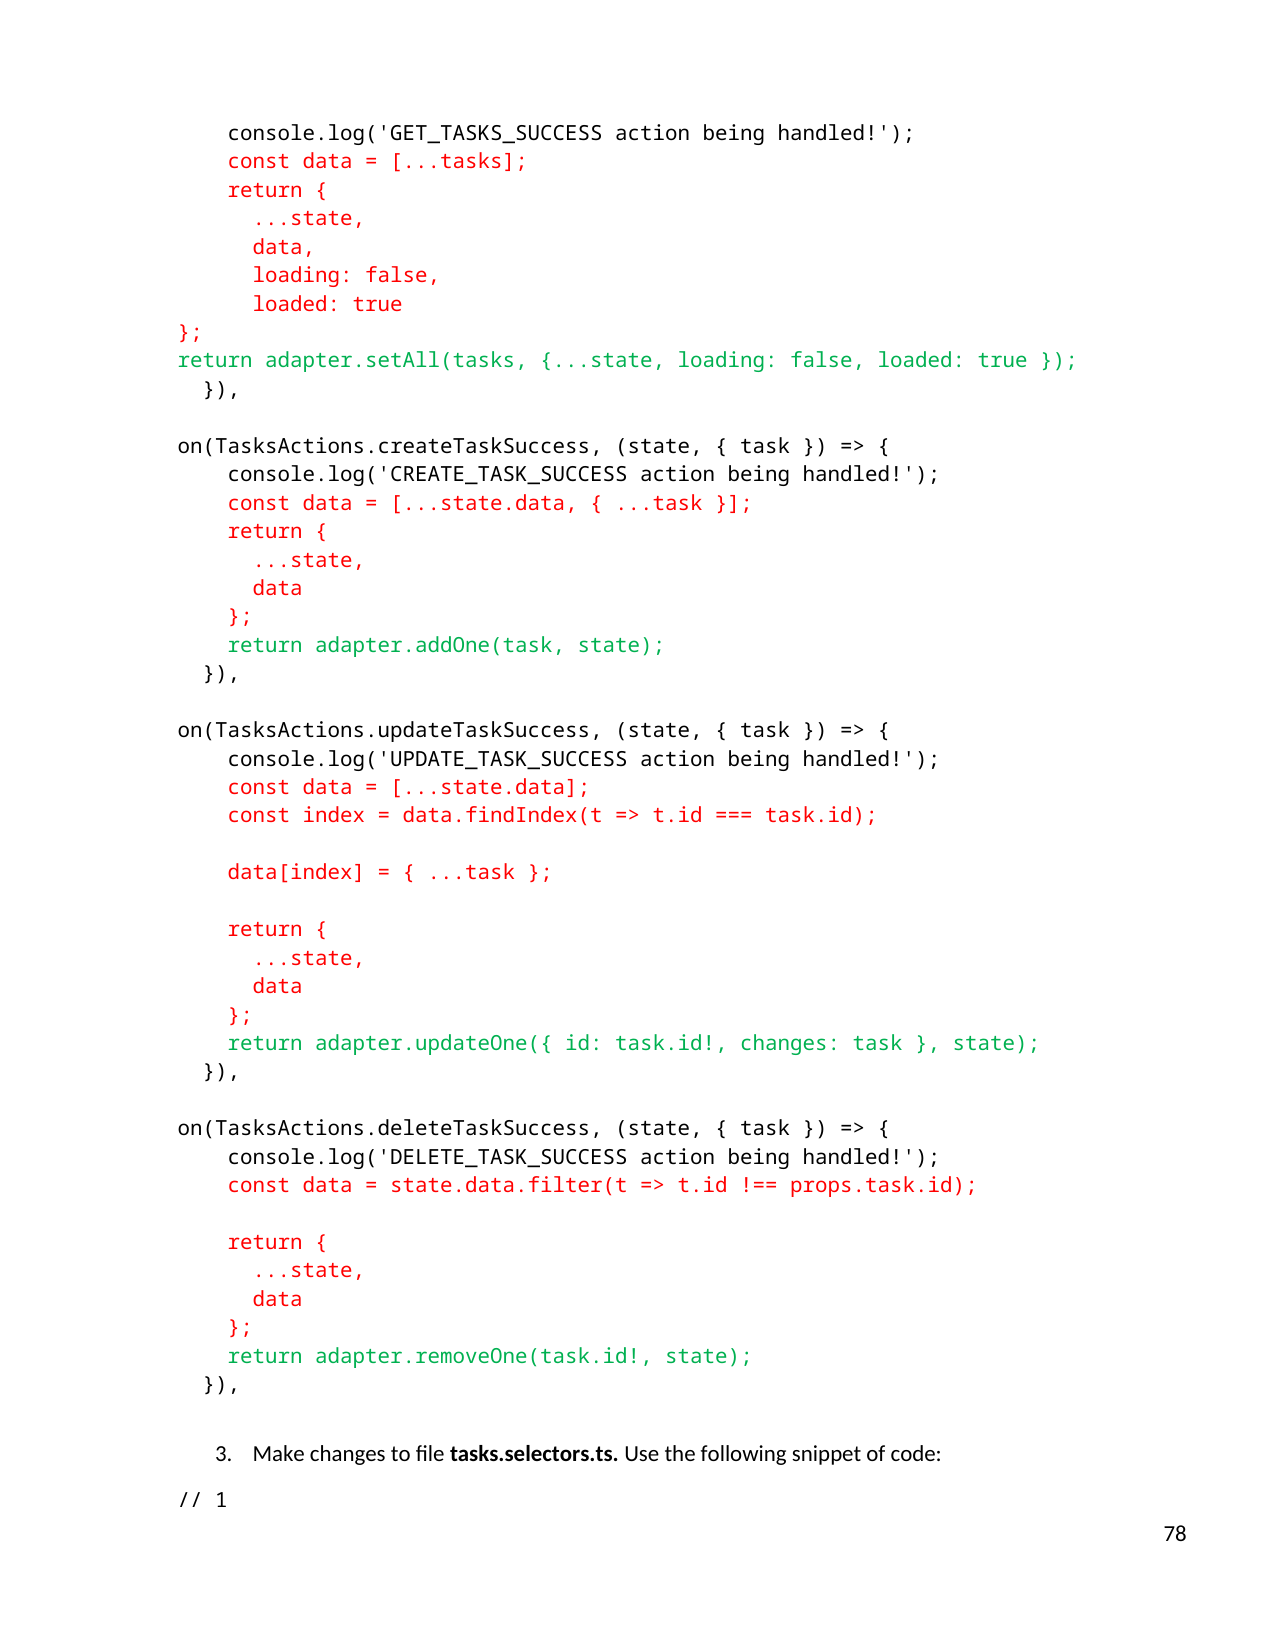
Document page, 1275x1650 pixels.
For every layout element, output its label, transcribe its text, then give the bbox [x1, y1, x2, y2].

text data [177, 573, 1186, 602]
text return { [177, 914, 1186, 943]
text console.log('CREATE_TASK_SUCCESS action being handled!'); [177, 459, 1186, 488]
text return { [177, 516, 1186, 545]
text on(TasksActions.createTaskSuccess, (state, { task }) => { [177, 431, 1186, 459]
text loading: false, [177, 260, 1186, 289]
text console.log('GET_TASKS_SUCCESS action being handled!'); [177, 118, 1186, 147]
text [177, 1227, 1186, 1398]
text loaded: true [177, 289, 1186, 317]
text ...state, [177, 203, 1186, 232]
text console.log('UPDATE_TASK_SUCCESS action being handled!'); [177, 744, 1186, 772]
text }; [177, 602, 1186, 630]
text }; [177, 317, 1186, 346]
text }), [177, 658, 1186, 687]
text return { [177, 175, 1186, 203]
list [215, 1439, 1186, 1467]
text data, [177, 232, 1186, 260]
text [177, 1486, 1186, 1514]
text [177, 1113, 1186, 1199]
text }), [177, 374, 1186, 402]
text const index = data.findIndex(t => t.id === task.id); [177, 801, 1186, 829]
text const data = [...state.data]; [177, 772, 1186, 801]
text return adapter.setAll(tasks, {...state, loading: false, loaded: true }); [177, 346, 1186, 374]
text return adapter.addOne(task, state); [177, 630, 1186, 658]
text on(TasksActions.updateTaskSuccess, (state, { task }) => { [177, 715, 1186, 744]
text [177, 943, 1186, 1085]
text data[index] = { ...task }; [177, 857, 1186, 886]
text const data = [...state.data, { ...task }]; [177, 488, 1186, 516]
text const data = [...tasks]; [177, 147, 1186, 175]
text ...state, [177, 545, 1186, 573]
